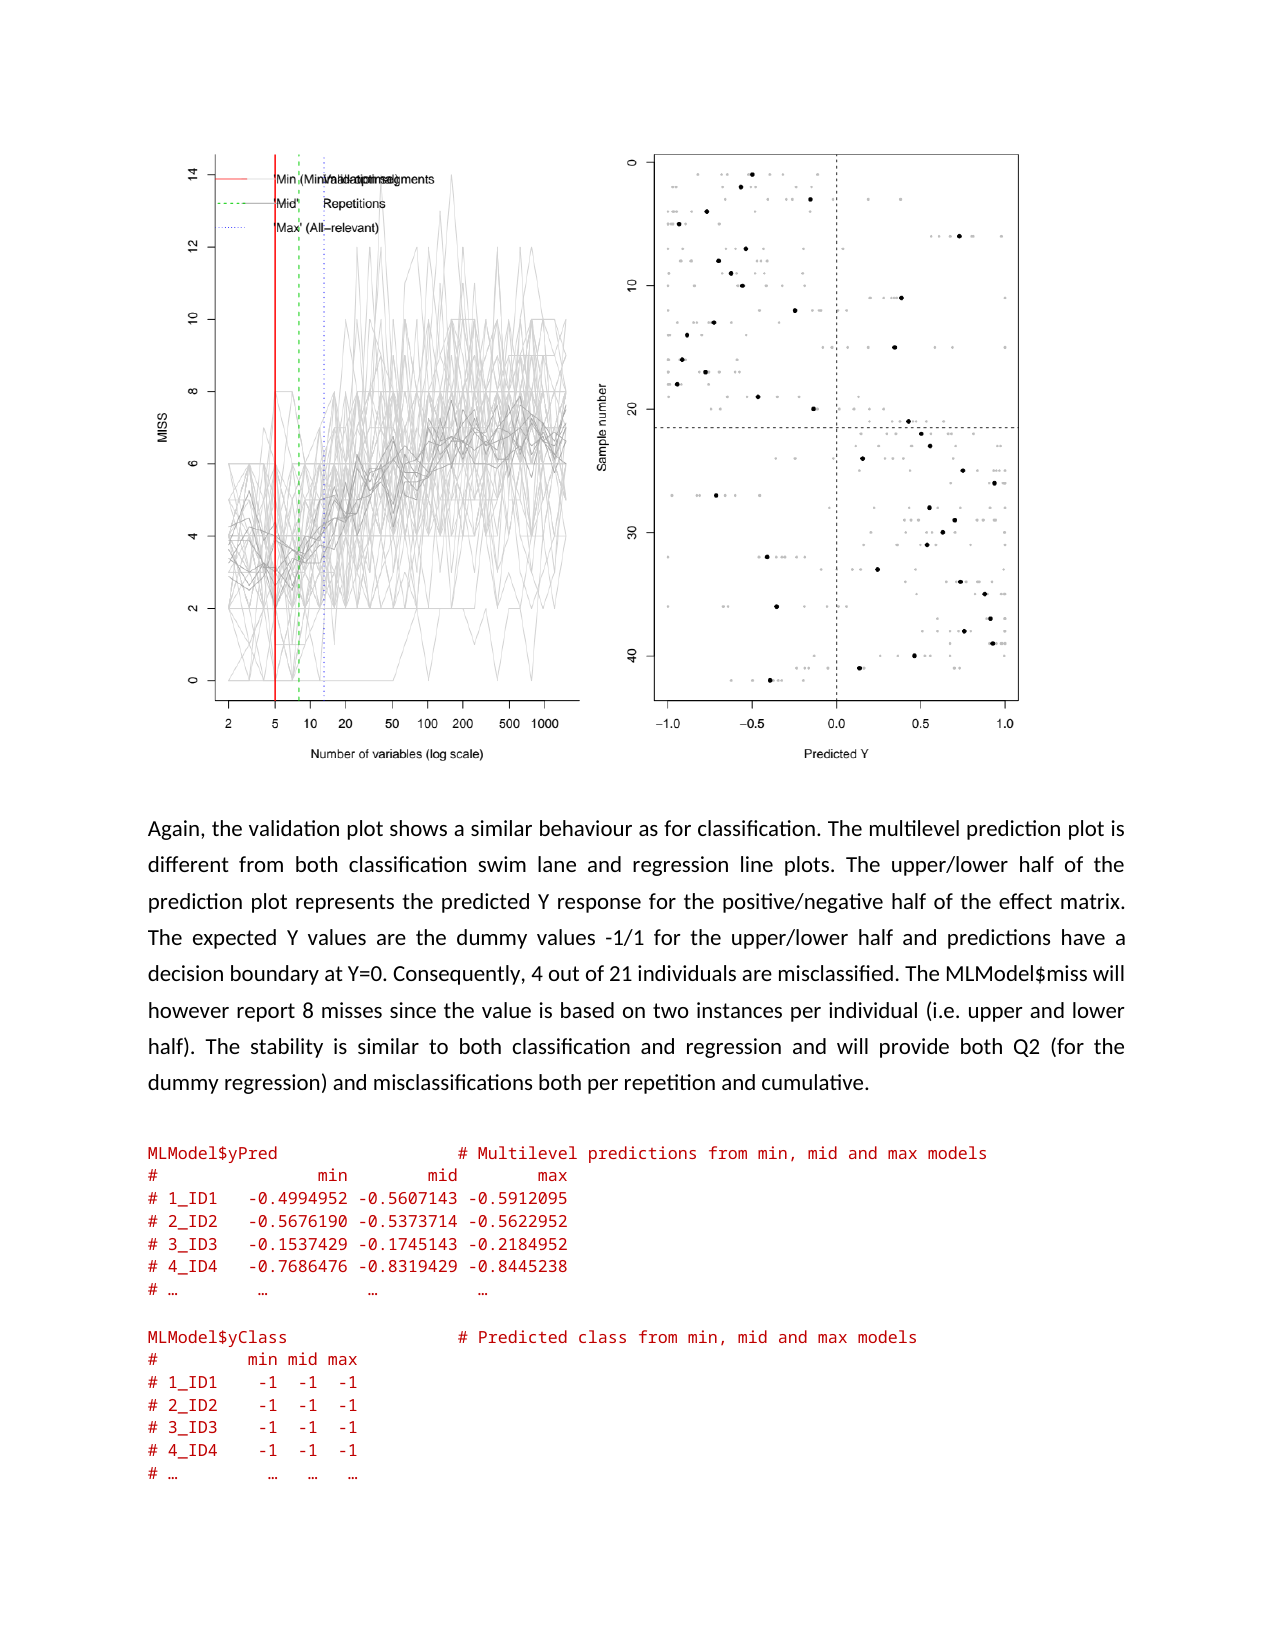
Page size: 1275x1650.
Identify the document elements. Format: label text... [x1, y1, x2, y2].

text MLModel$yClass # Predicted class from min, mid and max models # min mid max # 1_ID1 -1 -1 -1 # 2_ID2 -1 -1 -1 # 3_ID3 -1 -1 -1 # 4_ID4 -1 -1 -1 # … … … … [148, 1325, 1127, 1484]
text MLModel$yPred # Multilevel predictions from min, mid and max models # min mid max # 1_ID1 -0.4994952 -0.5607143 -0.5912095 # 2_ID2 -0.5676190 -0.5373714 -0.5622952 # 3_ID3 -0.1537429 -0.1745143 -0.2184952 # 4_ID4 -0.7686476 -0.8319429 -0.8445238 # … … … … [148, 1141, 1127, 1300]
text plotVAL(MLModel) plotMV(MLModel, model='min') # Look at the model of choice: min, mid or max [148, 148, 1127, 789]
text Again, the validation plot shows a similar behaviour as for classification. The multilevel prediction plot is different from both classification swim lane and regression line plots. The upper/lower half of the prediction plot represents the predicted Y response for the positive/negative half of the effect matrix. The expected Y values are the dummy values -1/1 for the upper/lower half and predictions have a decision boundary at Y=0. Consequently, 4 out of 21 individuals are misclassified. The MLModel$miss will however report 8 misses since the value is based on two instances per individual (i.e. upper and lower half). The stability is similar to both classification and regression and will provide both Q2 (for the dummy regression) and misclassifications both per repetition and cumulative. [148, 814, 1127, 1097]
